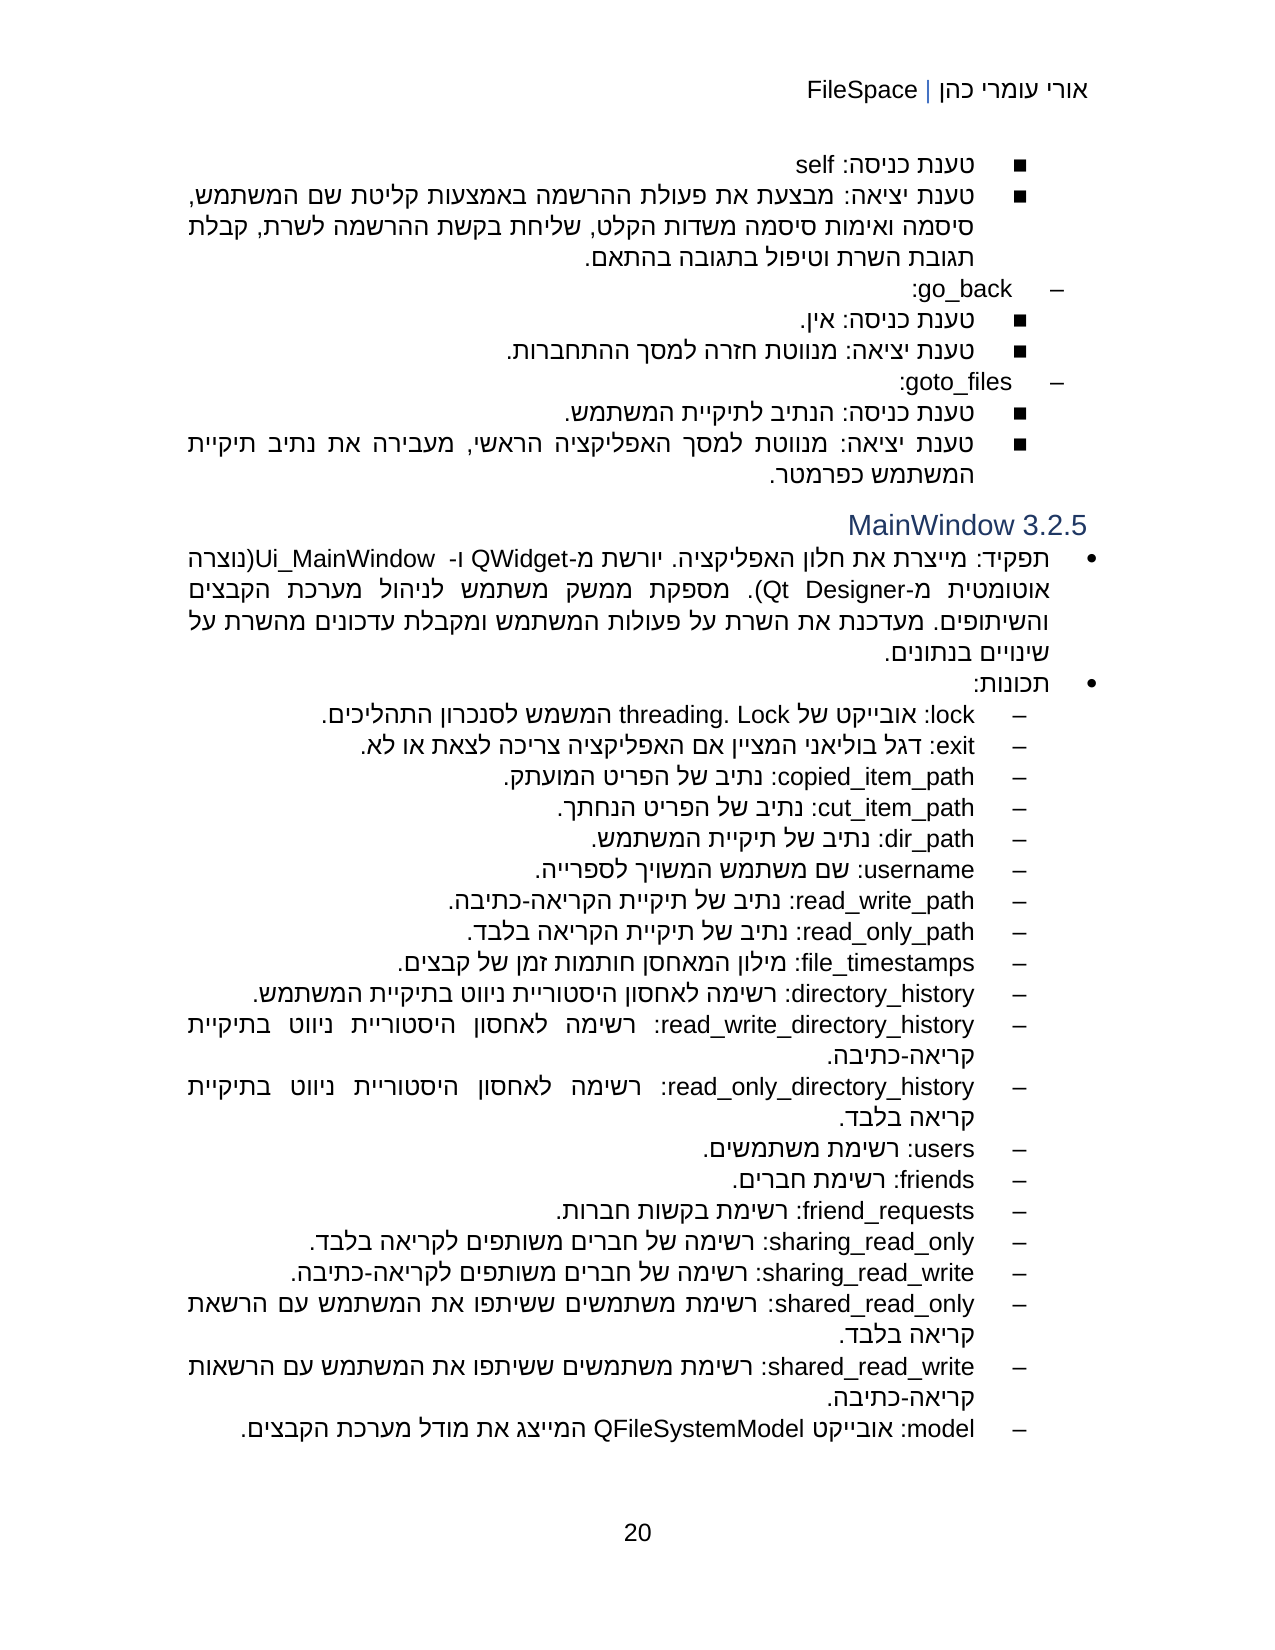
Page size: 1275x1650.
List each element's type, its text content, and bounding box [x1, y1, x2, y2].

list טענת כניסה: הנתיב לתיקיית המשתמש. [187, 398, 1012, 427]
list טענת כניסה: אין. [187, 305, 1012, 334]
list friend_requests: רשימת בקשות חברות. [187, 1196, 1012, 1225]
list read_only_path: נתיב של תיקיית הקריאה בלבד. [187, 917, 1012, 946]
list טענת כניסה: self [187, 150, 1012, 179]
list טענת יציאה: מבצעת את פעולת ההרשמה באמצעות קליטת שם המשתמש, סיסמה ואימות סיסמה משדות הקלט, שליחת בקשת ההרשמה לשרת, קבלת תגובת השרת וטיפול בתגובה בהתאם. [187, 181, 1012, 272]
list תכונות: [187, 668, 1087, 697]
list directory_history: רשימה לאחסון היסטוריית ניווט בתיקיית המשתמש. [187, 979, 1012, 1008]
list copied_item_path: נתיב של הפריט המועתק. [187, 762, 1012, 791]
list cut_item_path: נתיב של הפריט הנחתך. [187, 793, 1012, 822]
list model: אובייקט QFileSystemModel המייצג את מודל מערכת הקבצים. [187, 1414, 1012, 1442]
list sharing_read_only: רשימה של חברים משותפים לקריאה בלבד. [187, 1227, 1012, 1256]
list shared_read_only: רשימת משתמשים ששיתפו את המשתמש עם הרשאת קריאה בלבד. [187, 1289, 1012, 1349]
list exit: דגל בוליאני המציין אם האפליקציה צריכה לצאת או לא. [187, 731, 1012, 759]
subtitle MainWindow 3.2.5 [487, 508, 1087, 542]
list username: שם משתמש המשויך לספרייה. [187, 855, 1012, 884]
list friends: רשימת חברים. [187, 1165, 1012, 1194]
list shared_read_write: רשימת משתמשים ששיתפו את המשתמש עם הרשאות קריאה-כתיבה. [187, 1352, 1012, 1411]
list lock: אובייקט של threading. Lock המשמש לסנכרון התהליכים. [187, 700, 1012, 728]
list טענת יציאה: מנווטת למסך האפליקציה הראשי, מעבירה את נתיב תיקיית המשתמש כפרמטר. [187, 429, 1012, 489]
list file_timestamps: מילון המאחסן חותמות זמן של קבצים. [187, 948, 1012, 977]
list read_only_directory_history: רשימה לאחסון היסטוריית ניווט בתיקיית קריאה בלבד. [187, 1072, 1012, 1132]
list goto_files: [187, 367, 1050, 396]
list dir_path: נתיב של תיקיית המשתמש. [187, 824, 1012, 853]
list read_write_path: נתיב של תיקיית הקריאה-כתיבה. [187, 886, 1012, 915]
list users: רשימת משתמשים. [187, 1134, 1012, 1163]
list תפקיד: מייצרת את חלון האפליקציה. יורשת מ-QWidget ו- Ui_MainWindow(נוצרה אוטומטית מ-Qt Designer). מספקת ממשק משתמש לניהול מערכת הקבצים והשיתופים. מעדכנת את השרת על פעולות המשתמש ומקבלת עדכונים מהשרת על שינויים בנתונים. [187, 544, 1087, 666]
list sharing_read_write: רשימה של חברים משותפים לקריאה-כתיבה. [187, 1258, 1012, 1287]
list טענת יציאה: מנווטת חזרה למסך ההתחברות. [187, 336, 1012, 365]
list read_write_directory_history: רשימה לאחסון היסטוריית ניווט בתיקיית קריאה-כתיבה. [187, 1010, 1012, 1070]
list go_back: [187, 274, 1050, 303]
